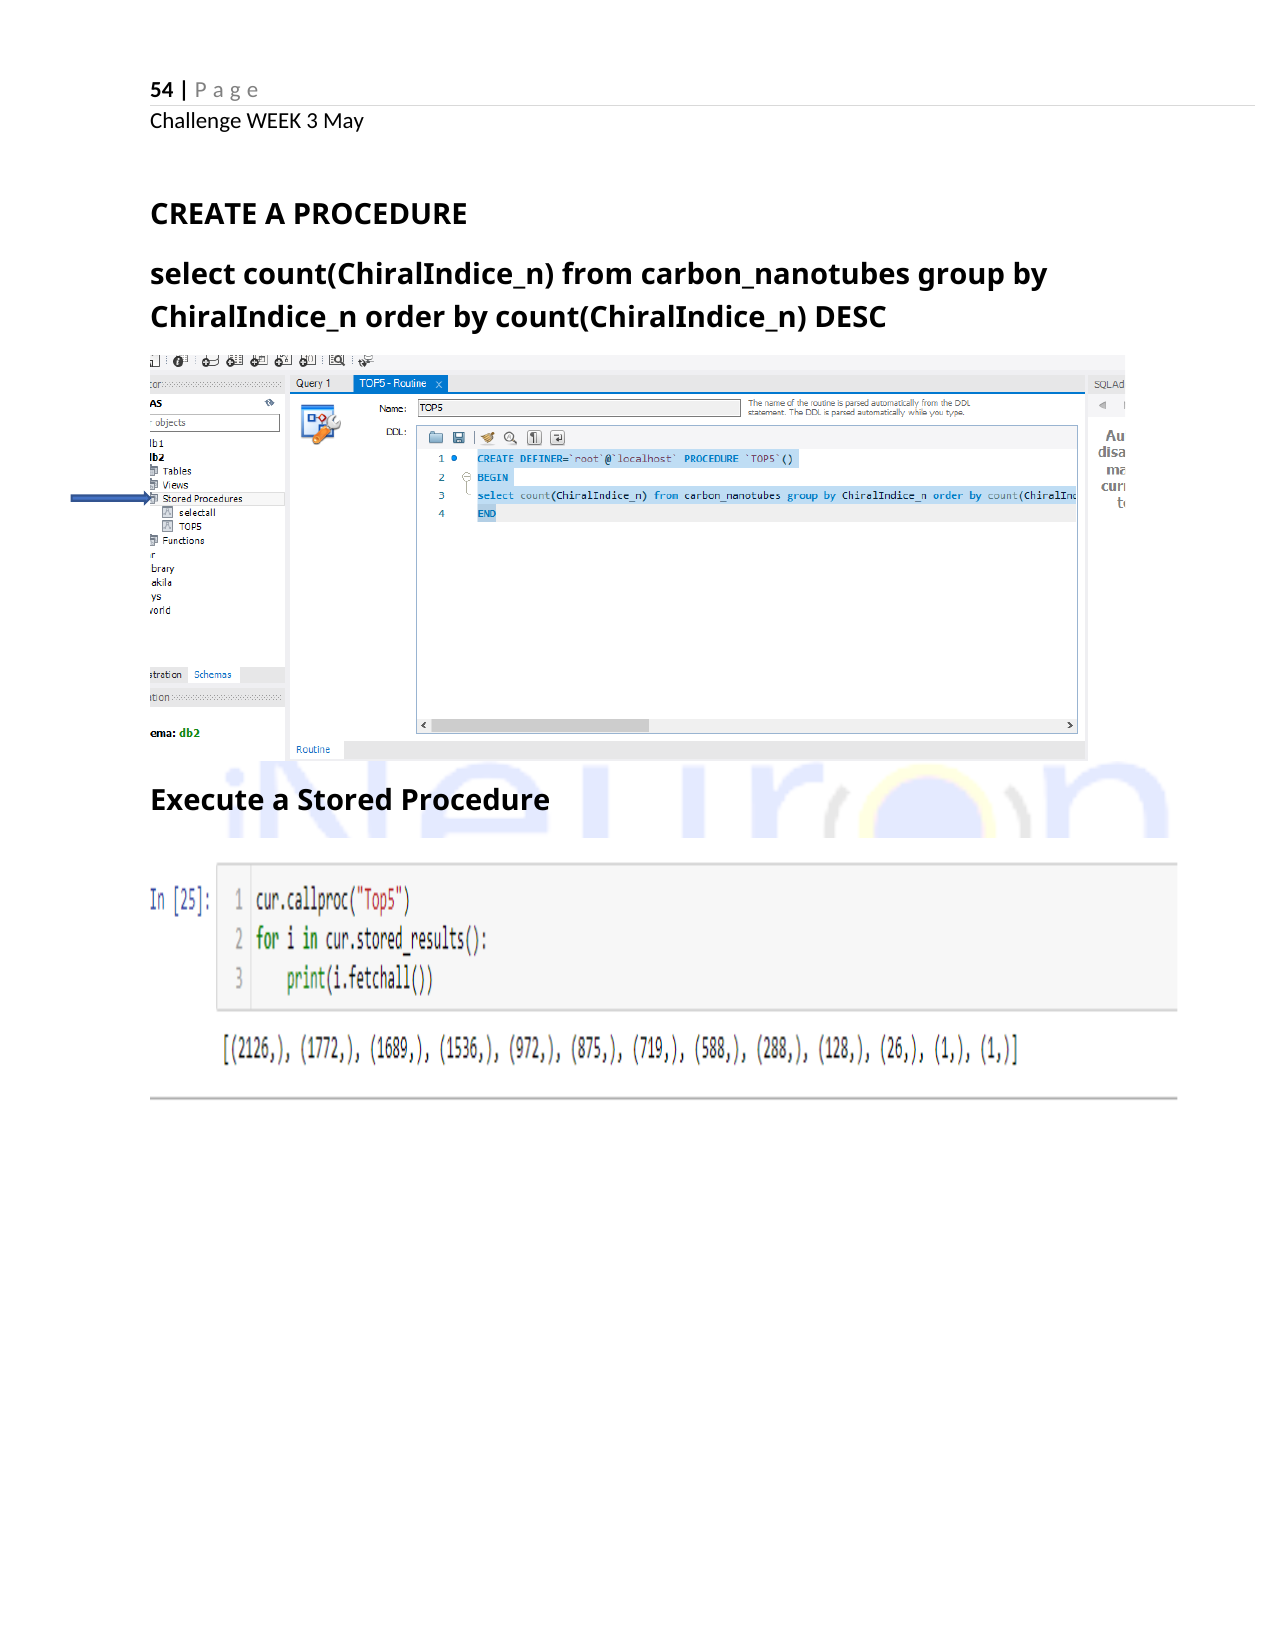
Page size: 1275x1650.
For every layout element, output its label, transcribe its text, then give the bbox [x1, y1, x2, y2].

picture [150, 355, 1125, 761]
text CREATE A PROCEDURE [150, 194, 1255, 233]
text Execute a Stored Procedure [150, 779, 1255, 819]
picture [150, 838, 1178, 1128]
text select count(ChiralIndice_n) from carbon_nanotubes group by ChiralIndice_n order by count(ChiralIndice_n) DESC [150, 253, 1255, 336]
